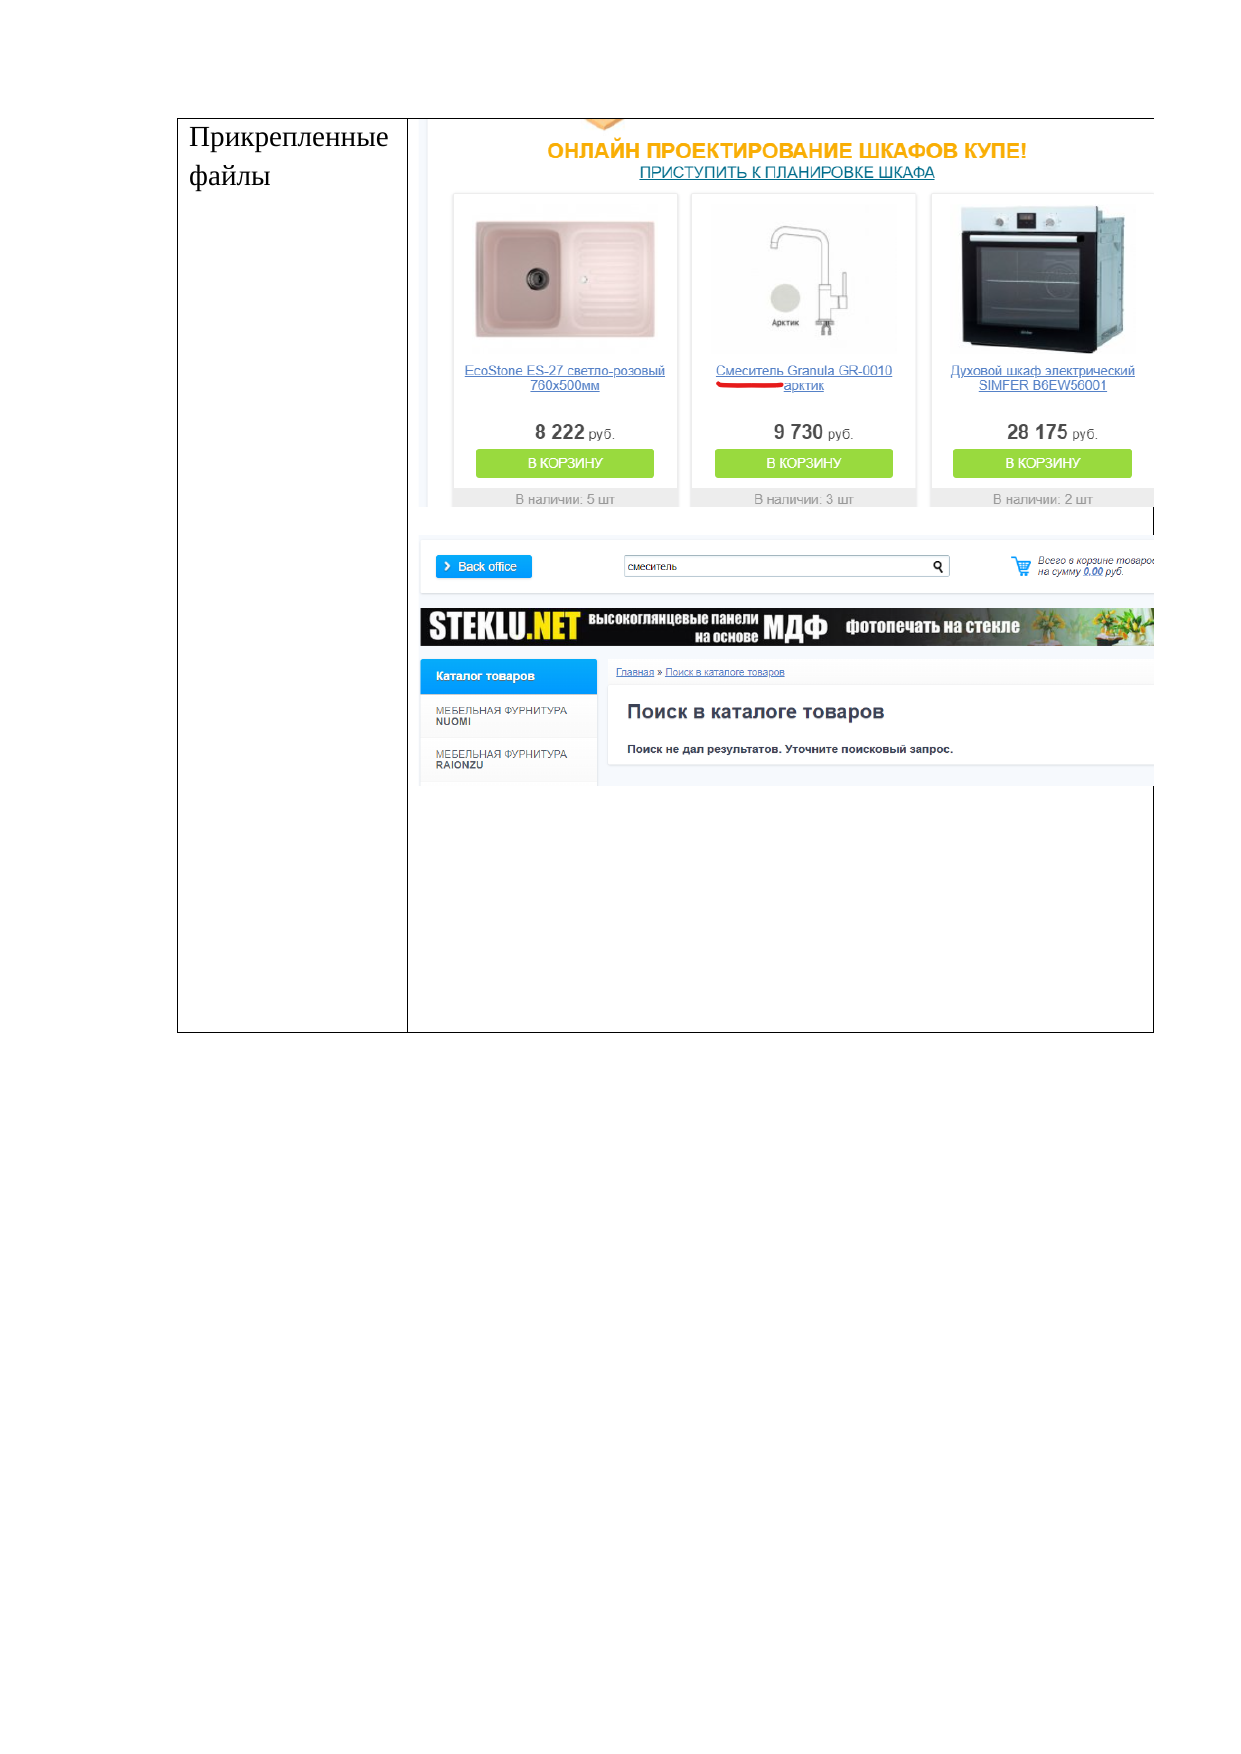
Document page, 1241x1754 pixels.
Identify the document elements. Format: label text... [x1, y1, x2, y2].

table_cell Прикрепленные файлы [178, 119, 407, 1032]
picture [418, 119, 1154, 507]
table_cell [408, 119, 1153, 1032]
picture [418, 535, 1154, 786]
